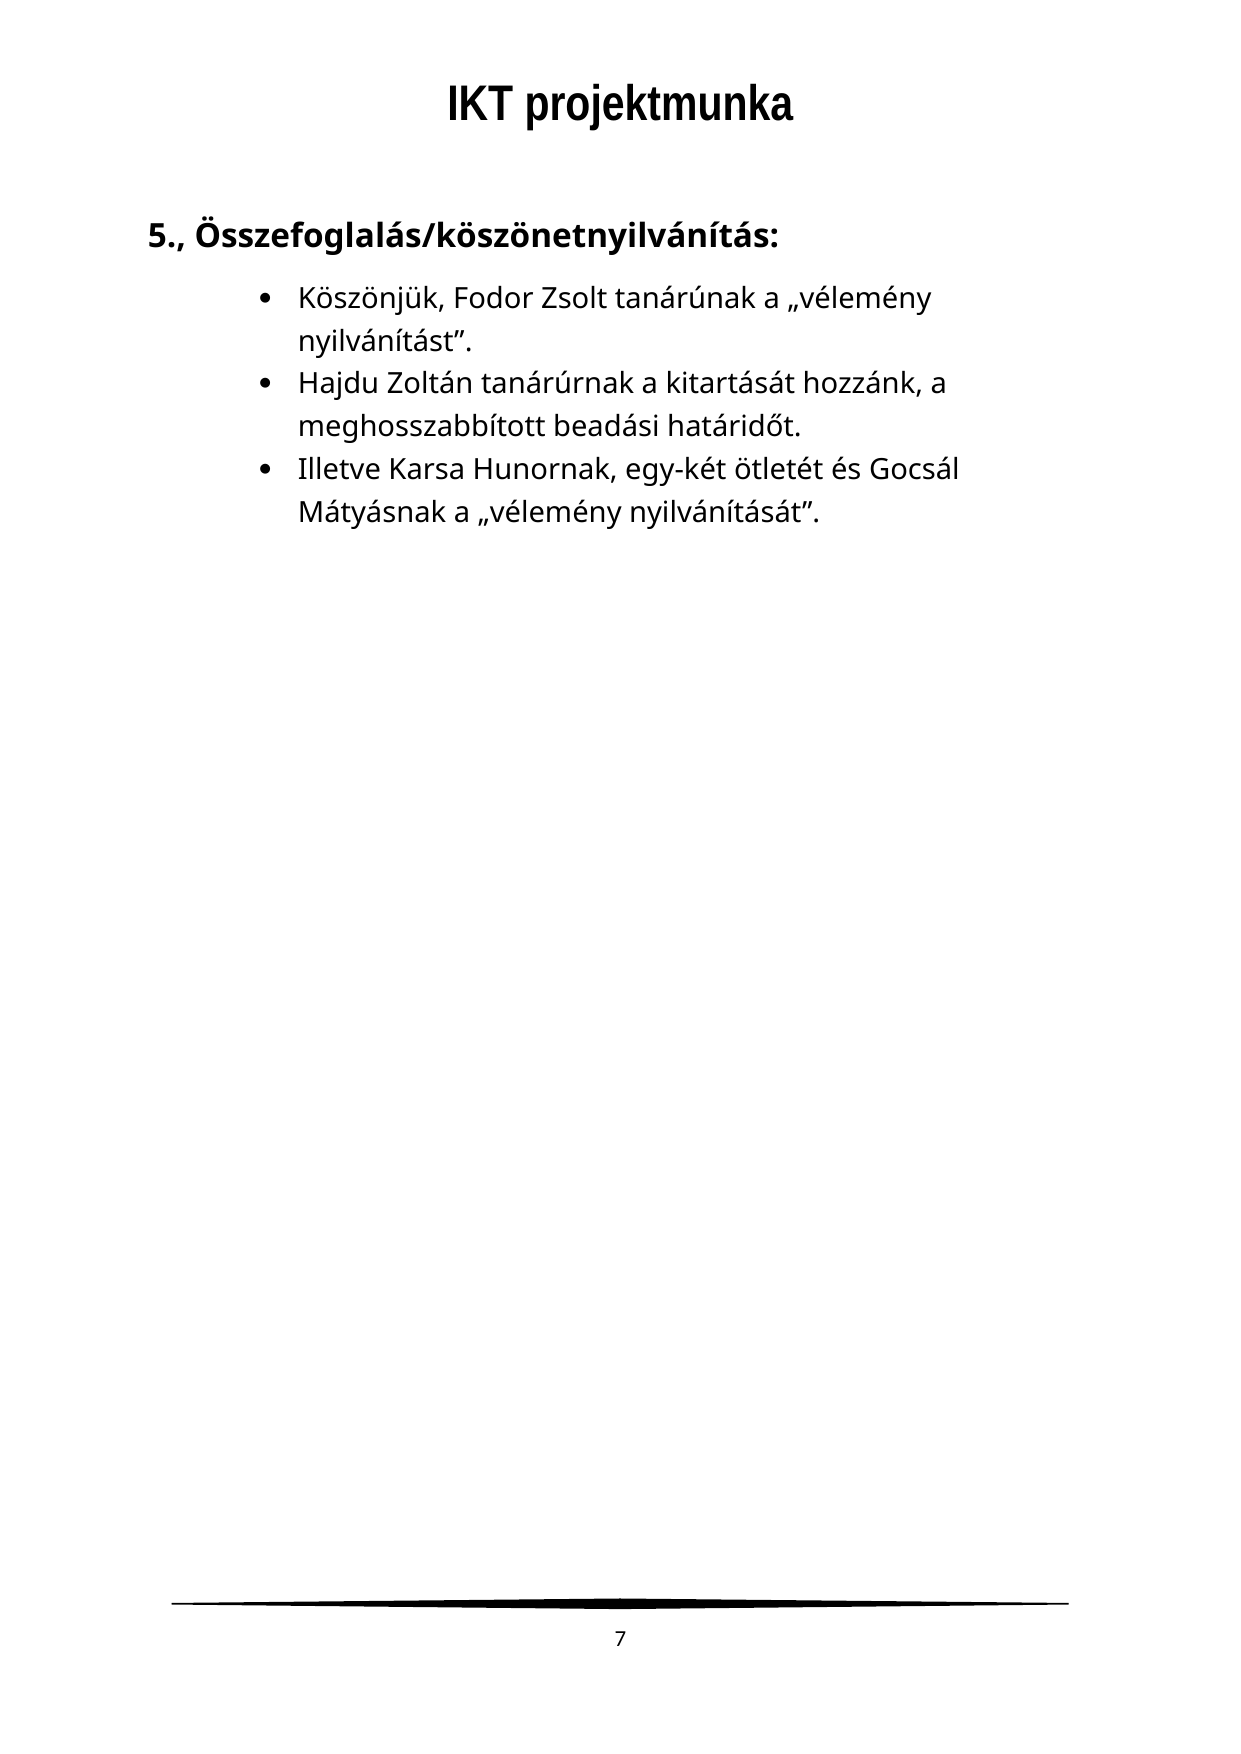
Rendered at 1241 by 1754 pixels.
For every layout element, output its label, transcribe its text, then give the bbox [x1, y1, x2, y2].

text Köszönjük, Fodor Zsolt tanárúnak a „vélemény nyilvánítást”. [260, 277, 1093, 359]
text Illetve Karsa Hunornak, egy-két ötletét és Gocsál Mátyásnak a „vélemény nyilvánítását”. [260, 448, 1093, 531]
text 5., Összefoglalás/köszönetnyilvánítás: [148, 211, 1093, 257]
text Hajdu Zoltán tanárúrnak a kitartását hozzánk, a meghosszabbított beadási határidőt. [260, 363, 1093, 445]
